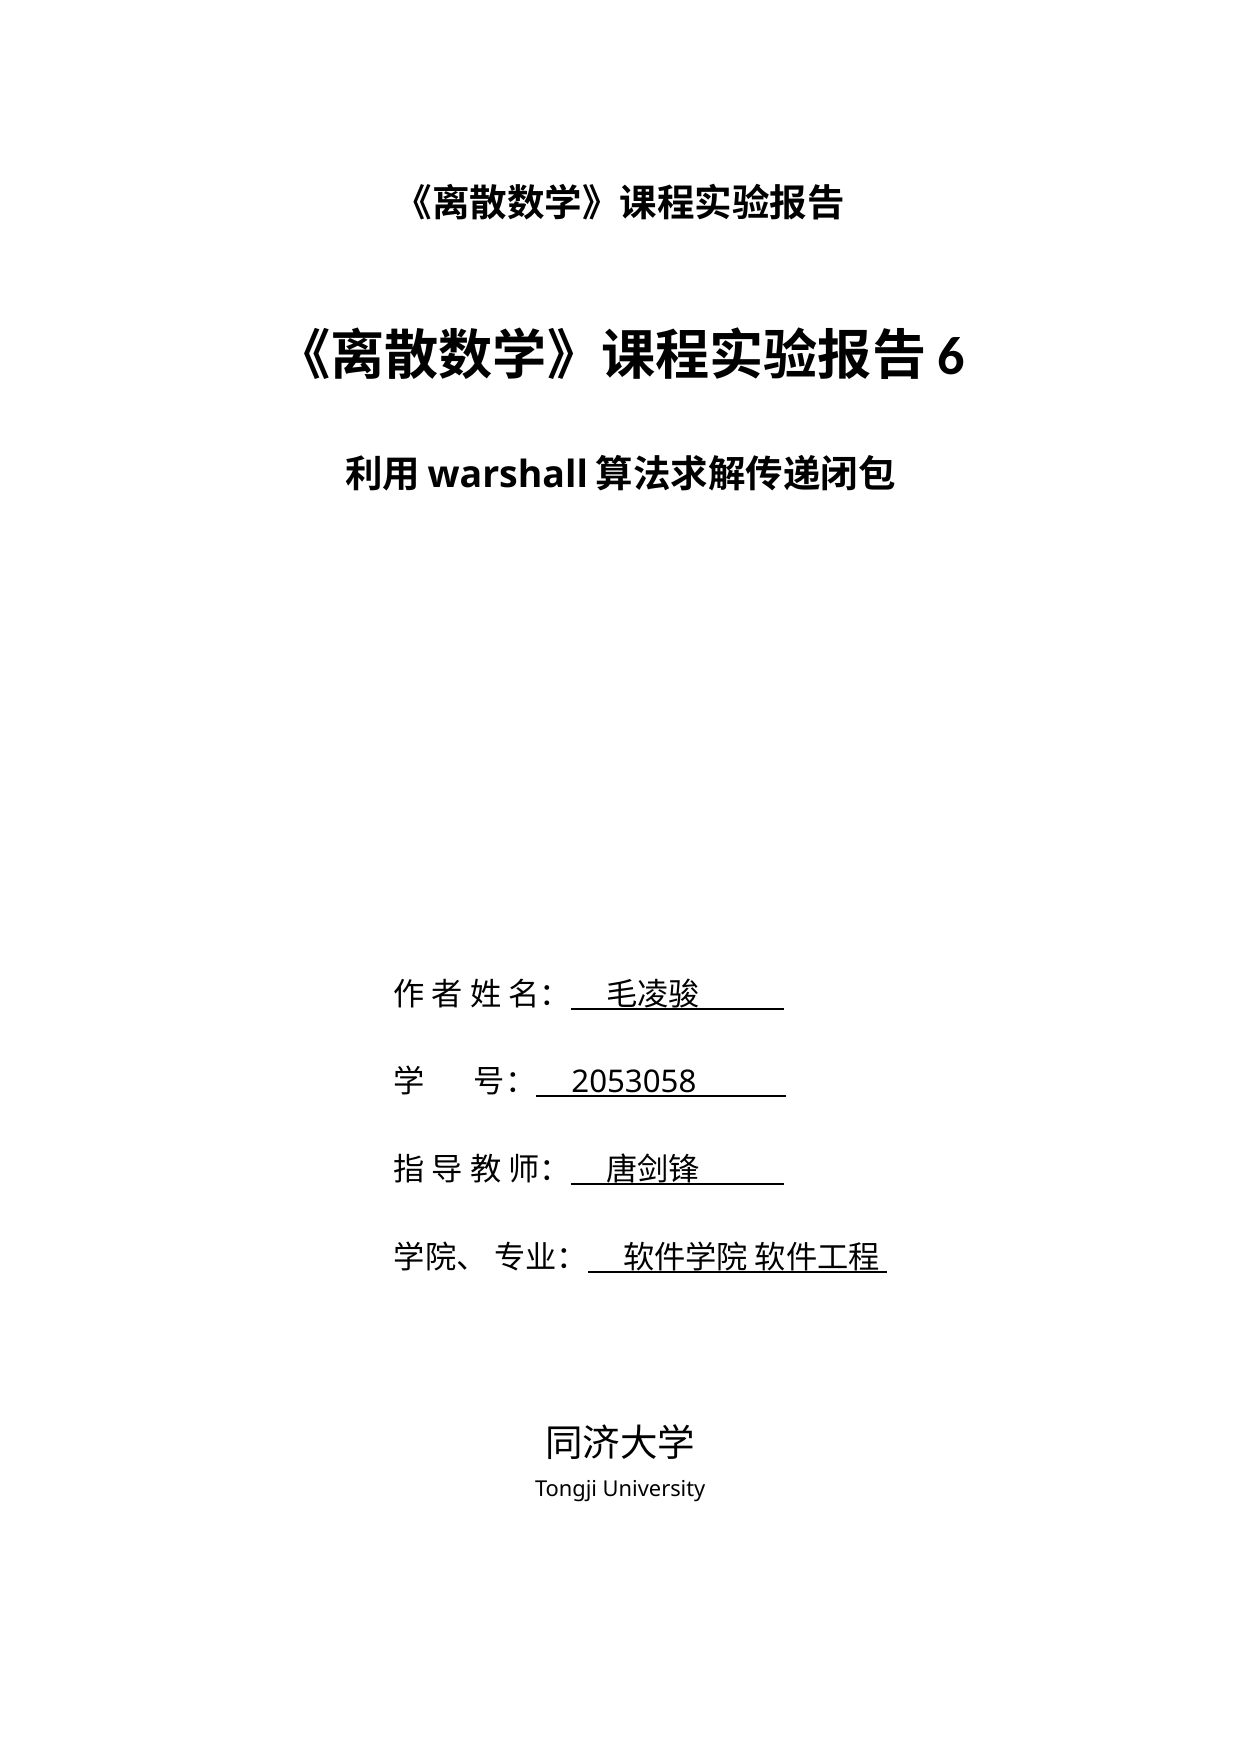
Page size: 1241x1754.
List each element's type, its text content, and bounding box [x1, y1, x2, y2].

subtitle 《离散数学》课程实验报告6 [187, 302, 1053, 400]
text 学 号： 2053058 [187, 1047, 1053, 1112]
text 学院、 专业： 软件学院 软件工程 [187, 1222, 1053, 1287]
text 作 者 姓 名： 毛凌骏 [187, 959, 1053, 1024]
text 指 导 教 师： 唐剑锋 [187, 1134, 1053, 1199]
text Tongji University [187, 1472, 1053, 1504]
text 利用warshall算法求解传递闭包 [187, 439, 1053, 504]
text 《离散数学》课程实验报告 [186, 167, 1053, 232]
text 同济大学 [187, 1407, 1053, 1472]
